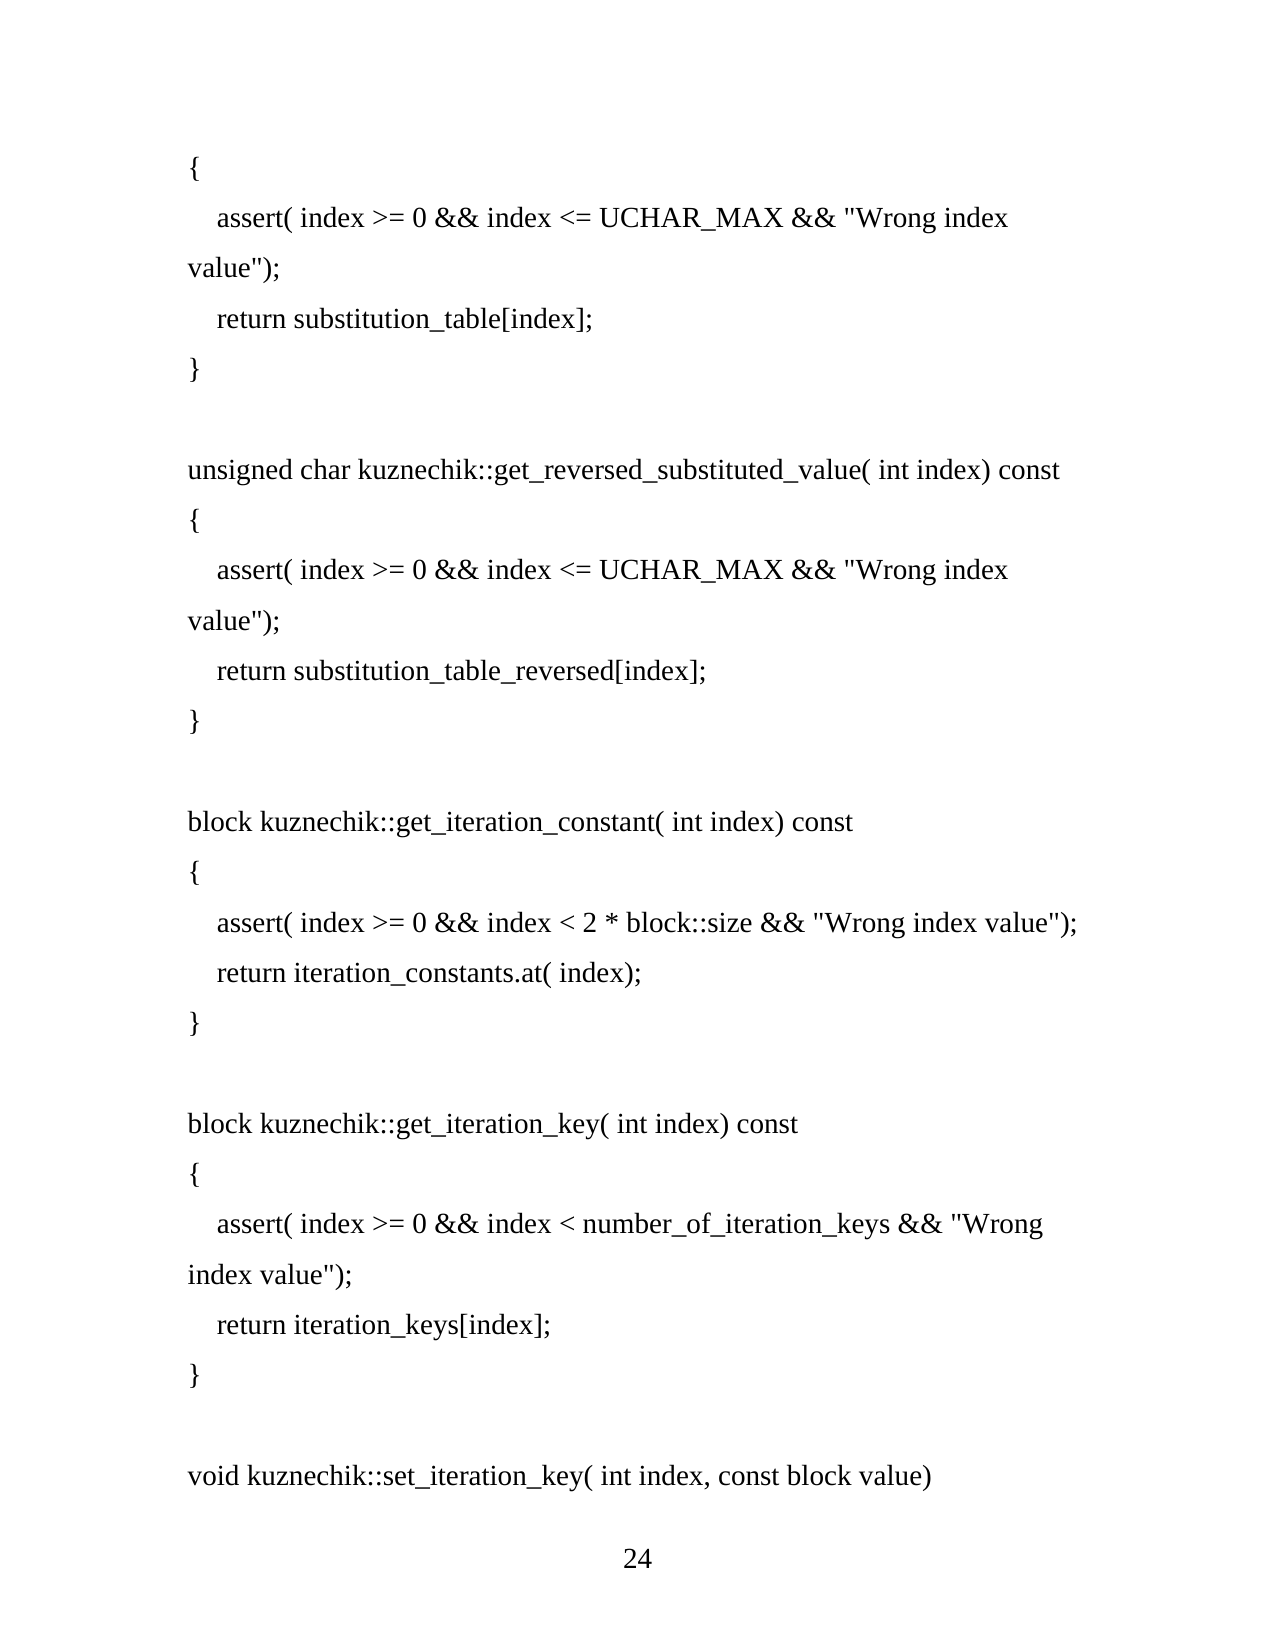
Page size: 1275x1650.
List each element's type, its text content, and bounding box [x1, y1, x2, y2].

text void kuznechik::set_iteration_key( int index, const block value) [187, 1458, 1087, 1492]
text { [187, 854, 1087, 888]
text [187, 1207, 1087, 1290]
text return iteration_keys[index]; [187, 1307, 1087, 1341]
text block kuznechik::get_iteration_constant( int index) const [187, 804, 1087, 838]
text } [187, 1357, 1087, 1391]
text } [187, 703, 1087, 737]
text return substitution_table[index]; [187, 301, 1087, 334]
text assert( index >= 0 && index <= UCHAR_MAX && "Wrong index value"); [187, 552, 1087, 636]
text unsigned char kuznechik::get_reversed_substituted_value( int index) const [187, 452, 1087, 485]
text return substitution_table_reversed[index]; [187, 653, 1087, 687]
text { [187, 150, 1087, 183]
text assert( index >= 0 && index < 2 * block::size && "Wrong index value"); [187, 905, 1087, 938]
text return iteration_constants.at( index); [187, 955, 1087, 988]
text assert( index >= 0 && index <= UCHAR_MAX && "Wrong index value"); [187, 200, 1087, 284]
text } [187, 1005, 1087, 1039]
text block kuznechik::get_iteration_key( int index) const [187, 1106, 1087, 1139]
text } [187, 351, 1087, 385]
text { [187, 502, 1087, 536]
text { [187, 1156, 1087, 1190]
